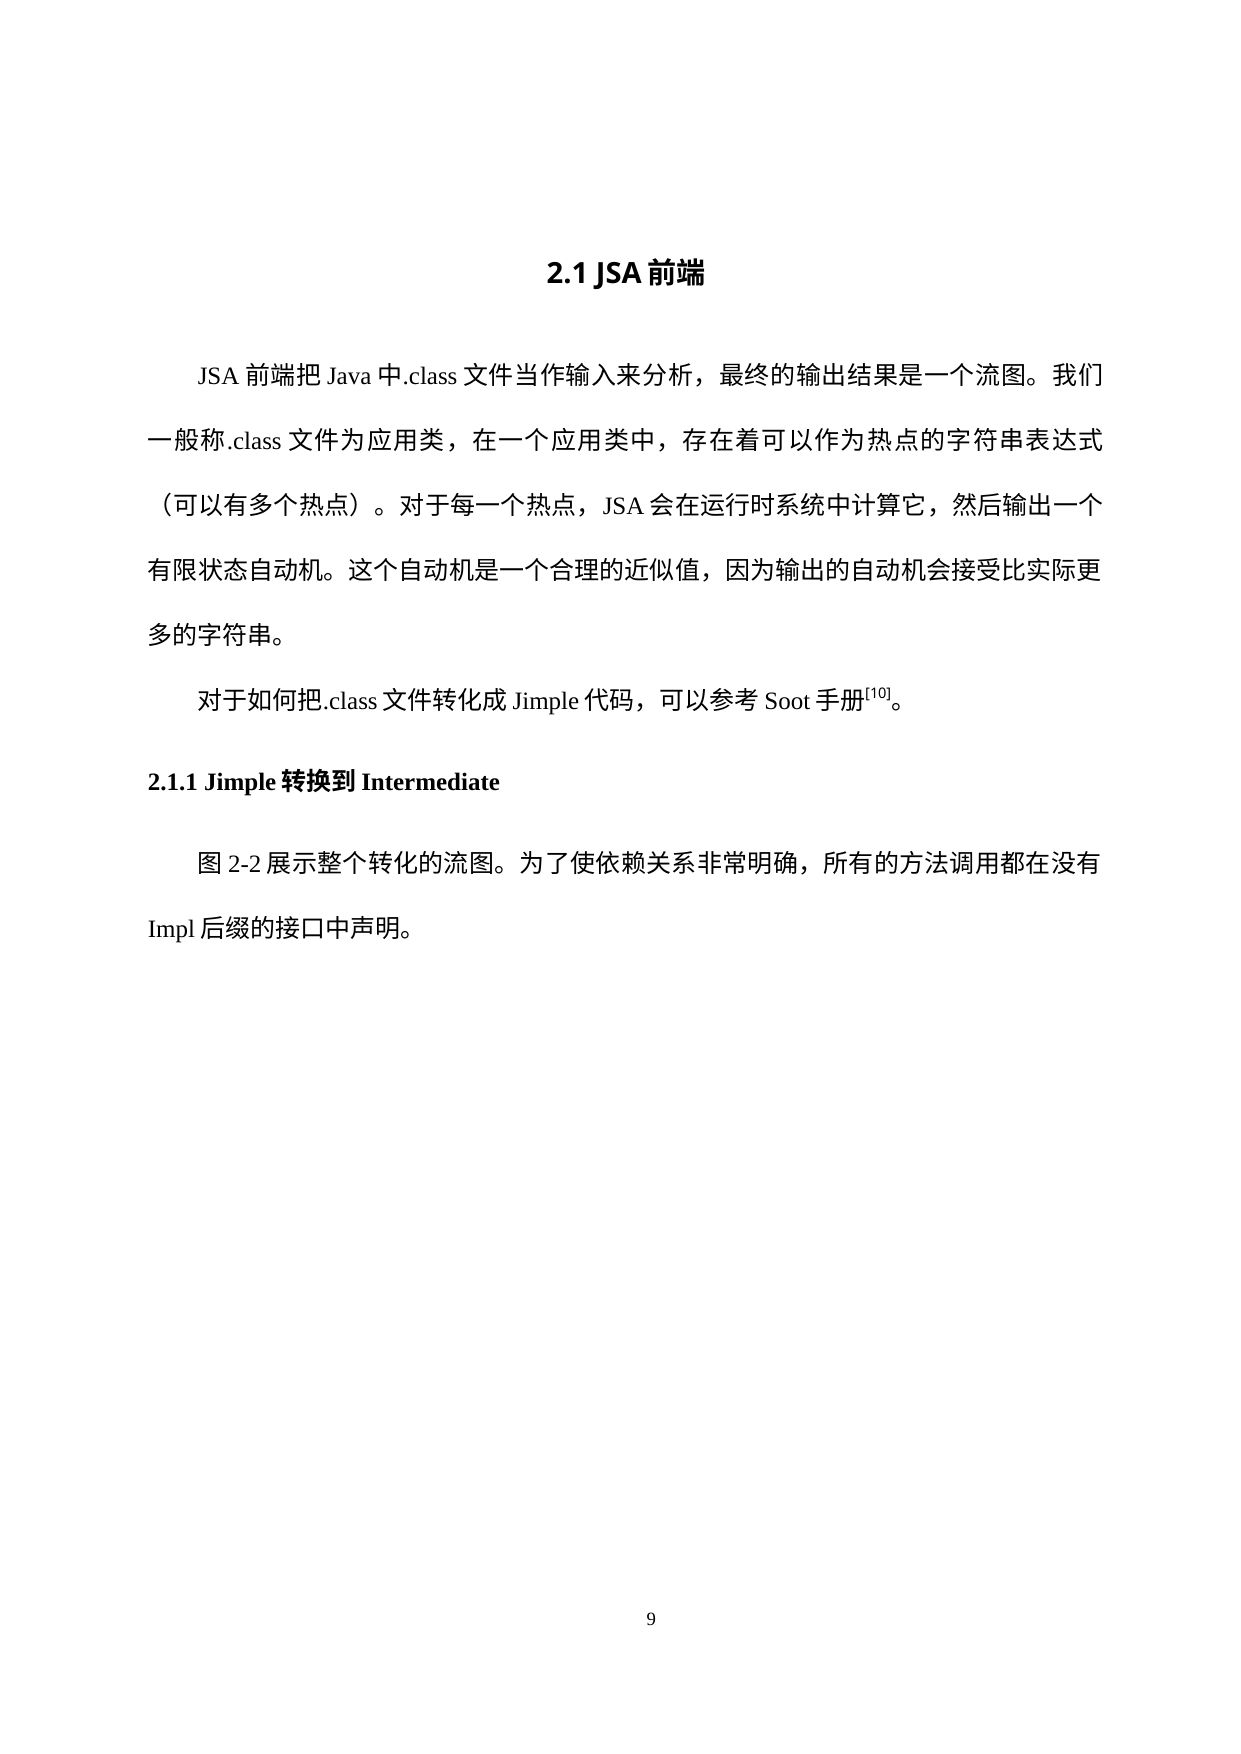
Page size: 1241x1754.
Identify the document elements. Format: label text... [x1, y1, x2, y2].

text 2.1.1 Jimple转换到Intermediate [148, 747, 1104, 812]
subtitle 2.1 JSA前端 [148, 239, 1104, 304]
text 对于如何把.class文件转化成Jimple代码，可以参考Soot手册[10]。 [148, 666, 1104, 731]
text 图2-2展示整个转化的流图。为了使依赖关系非常明确，所有的方法调用都在没有Impl后缀的接口中声明。 [148, 829, 1104, 959]
text JSA前端把Java中.class文件当作输入来分析，最终的输出结果是一个流图。我们一般称.class文件为应用类，在一个应用类中，存在着可以作为热点的字符串表达式（可以有多个热点）。对于每一个热点，JSA会在运行时系统中计算它，然后输出一个有限状态自动机。这个自动机是一个合理的近似值，因为输出的自动机会接受比实际更多的字符串。 [148, 341, 1104, 666]
